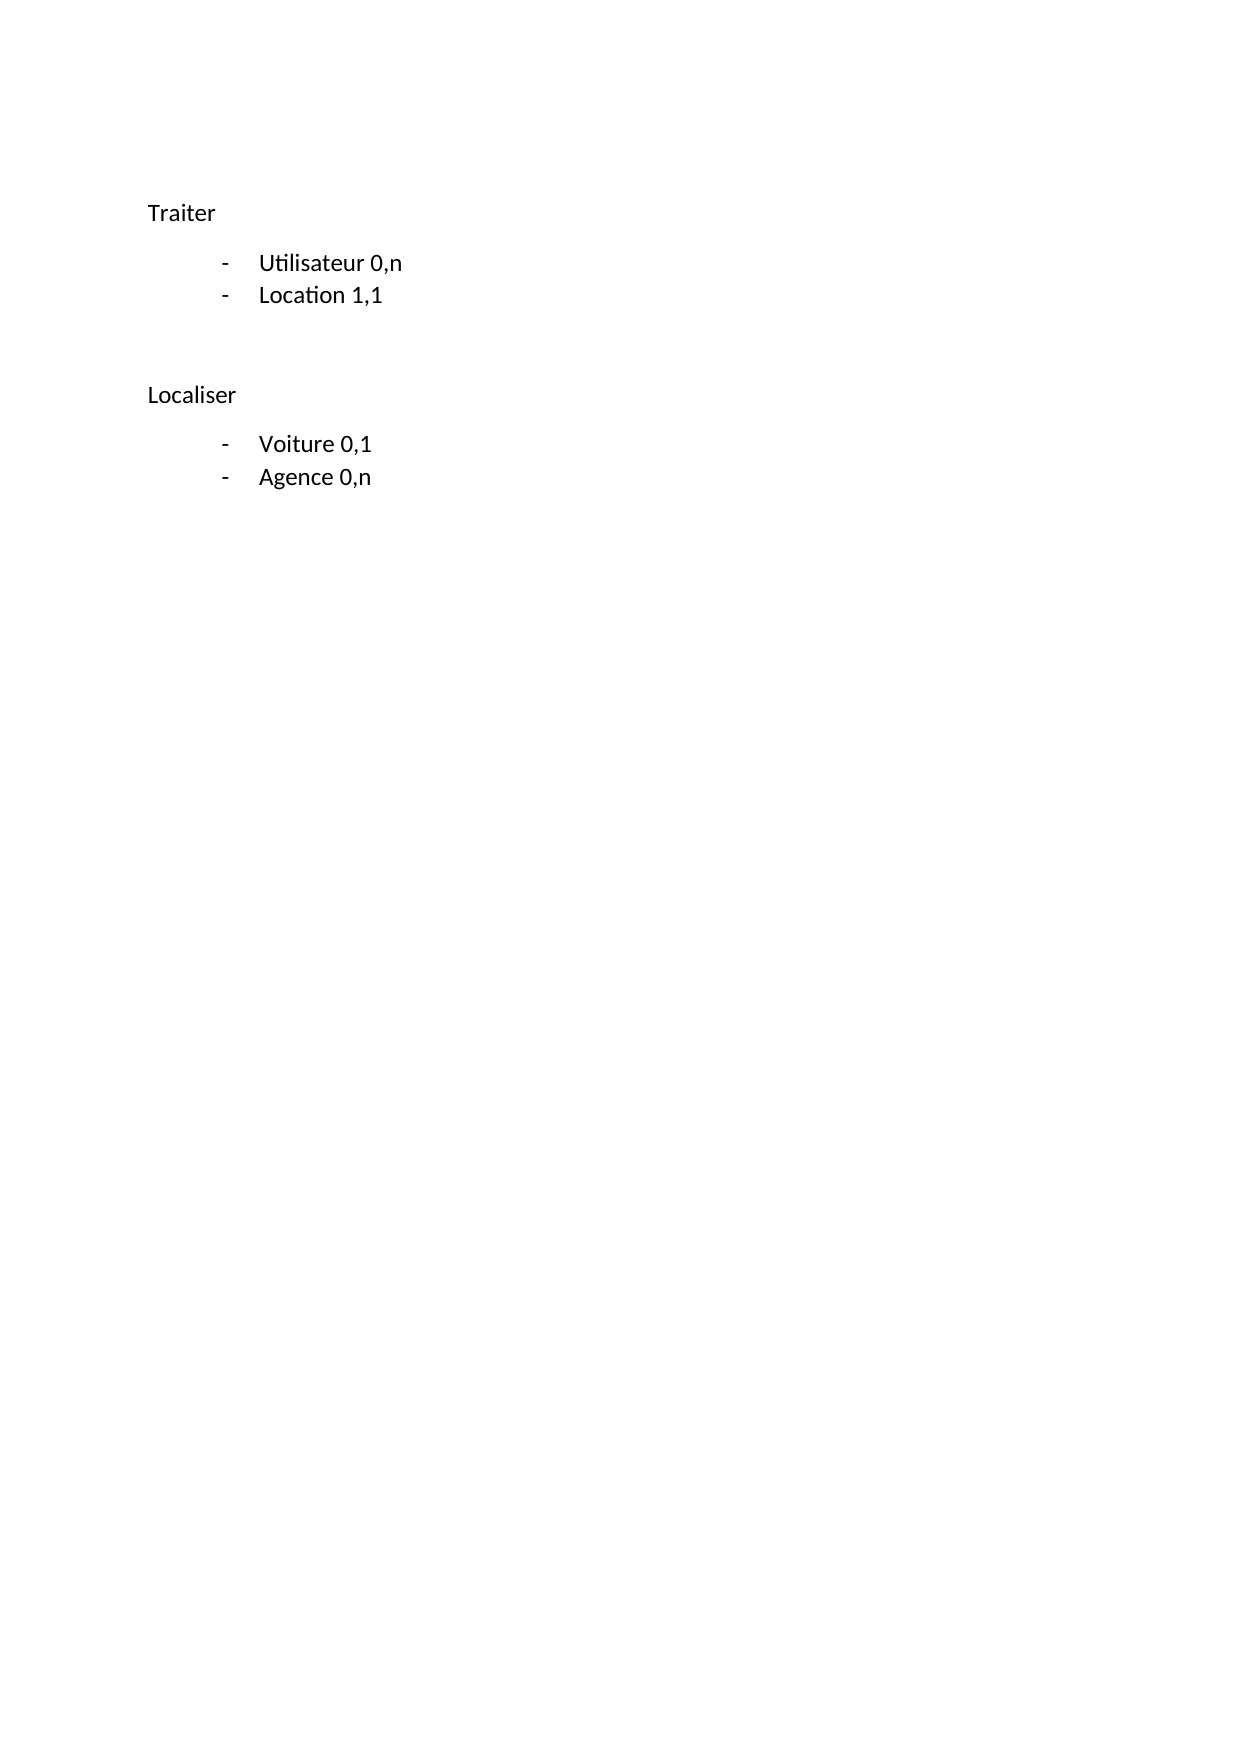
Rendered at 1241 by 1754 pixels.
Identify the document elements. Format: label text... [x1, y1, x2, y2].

list Voiture 0,1 [221, 428, 1093, 459]
text Traiter [148, 197, 1093, 228]
text Localiser [148, 379, 1093, 409]
list Location 1,1 [221, 280, 1093, 310]
list Agence 0,n [221, 461, 1093, 492]
list Utilisateur 0,n [221, 247, 1093, 277]
